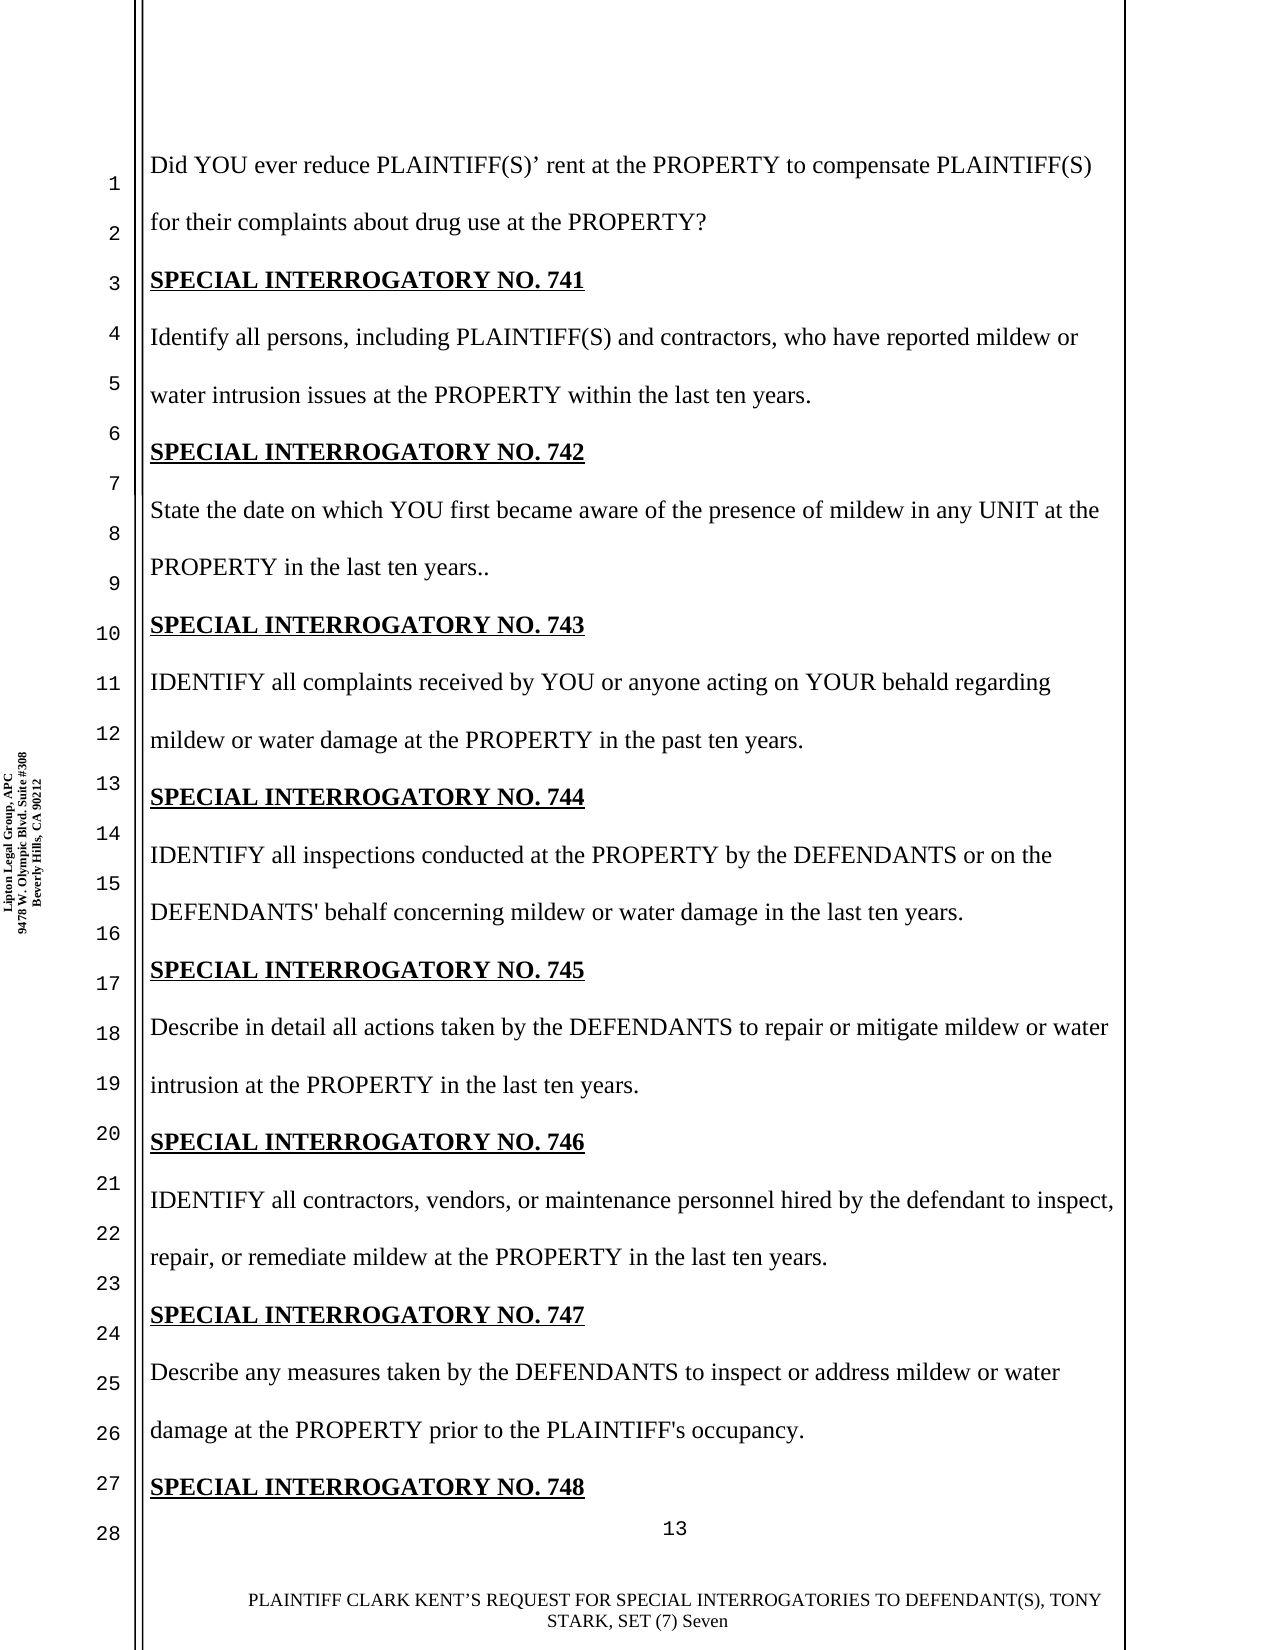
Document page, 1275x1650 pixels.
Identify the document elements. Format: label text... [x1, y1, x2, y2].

text SPECIAL INTERROGATORY NO. 743 [150, 610, 1125, 639]
text Did YOU ever reduce PLAINTIFF(S)’ rent at the PROPERTY to compensate PLAINTIFF(S) for their complaints about drug use at the PROPERTY? [150, 150, 1125, 236]
text SPECIAL INTERROGATORY NO. 748 [150, 1472, 1125, 1501]
text SPECIAL INTERROGATORY NO. 741 [150, 265, 1125, 294]
text IDENTIFY all complaints received by YOU or anyone acting on YOUR behald regarding mildew or water damage at the PROPERTY in the past ten years. [150, 667, 1125, 754]
text SPECIAL INTERROGATORY NO. 746 [150, 1127, 1125, 1156]
text SPECIAL INTERROGATORY NO. 745 [150, 955, 1125, 984]
text Describe any measures taken by the DEFENDANTS to inspect or address mildew or water damage at the PROPERTY prior to the PLAINTIFF's occupancy. [150, 1357, 1125, 1444]
text IDENTIFY all inspections conducted at the PROPERTY by the DEFENDANTS or on the DEFENDANTS' behalf concerning mildew or water damage in the last ten years. [150, 840, 1125, 926]
text State the date on which YOU first became aware of the presence of mildew in any UNIT at the PROPERTY in the last ten years.. [150, 495, 1125, 581]
text Describe in detail all actions taken by the DEFENDANTS to repair or mitigate mildew or water intrusion at the PROPERTY in the last ten years. [150, 1012, 1125, 1099]
text IDENTIFY all contractors, vendors, or maintenance personnel hired by the defendant to inspect, repair, or remediate mildew at the PROPERTY in the last ten years. [150, 1185, 1125, 1271]
text SPECIAL INTERROGATORY NO. 744 [150, 782, 1125, 811]
text SPECIAL INTERROGATORY NO. 747 [150, 1300, 1125, 1329]
text SPECIAL INTERROGATORY NO. 742 [150, 437, 1125, 466]
text Identify all persons, including PLAINTIFF(S) and contractors, who have reported mildew or water intrusion issues at the PROPERTY within the last ten years. [150, 322, 1125, 409]
